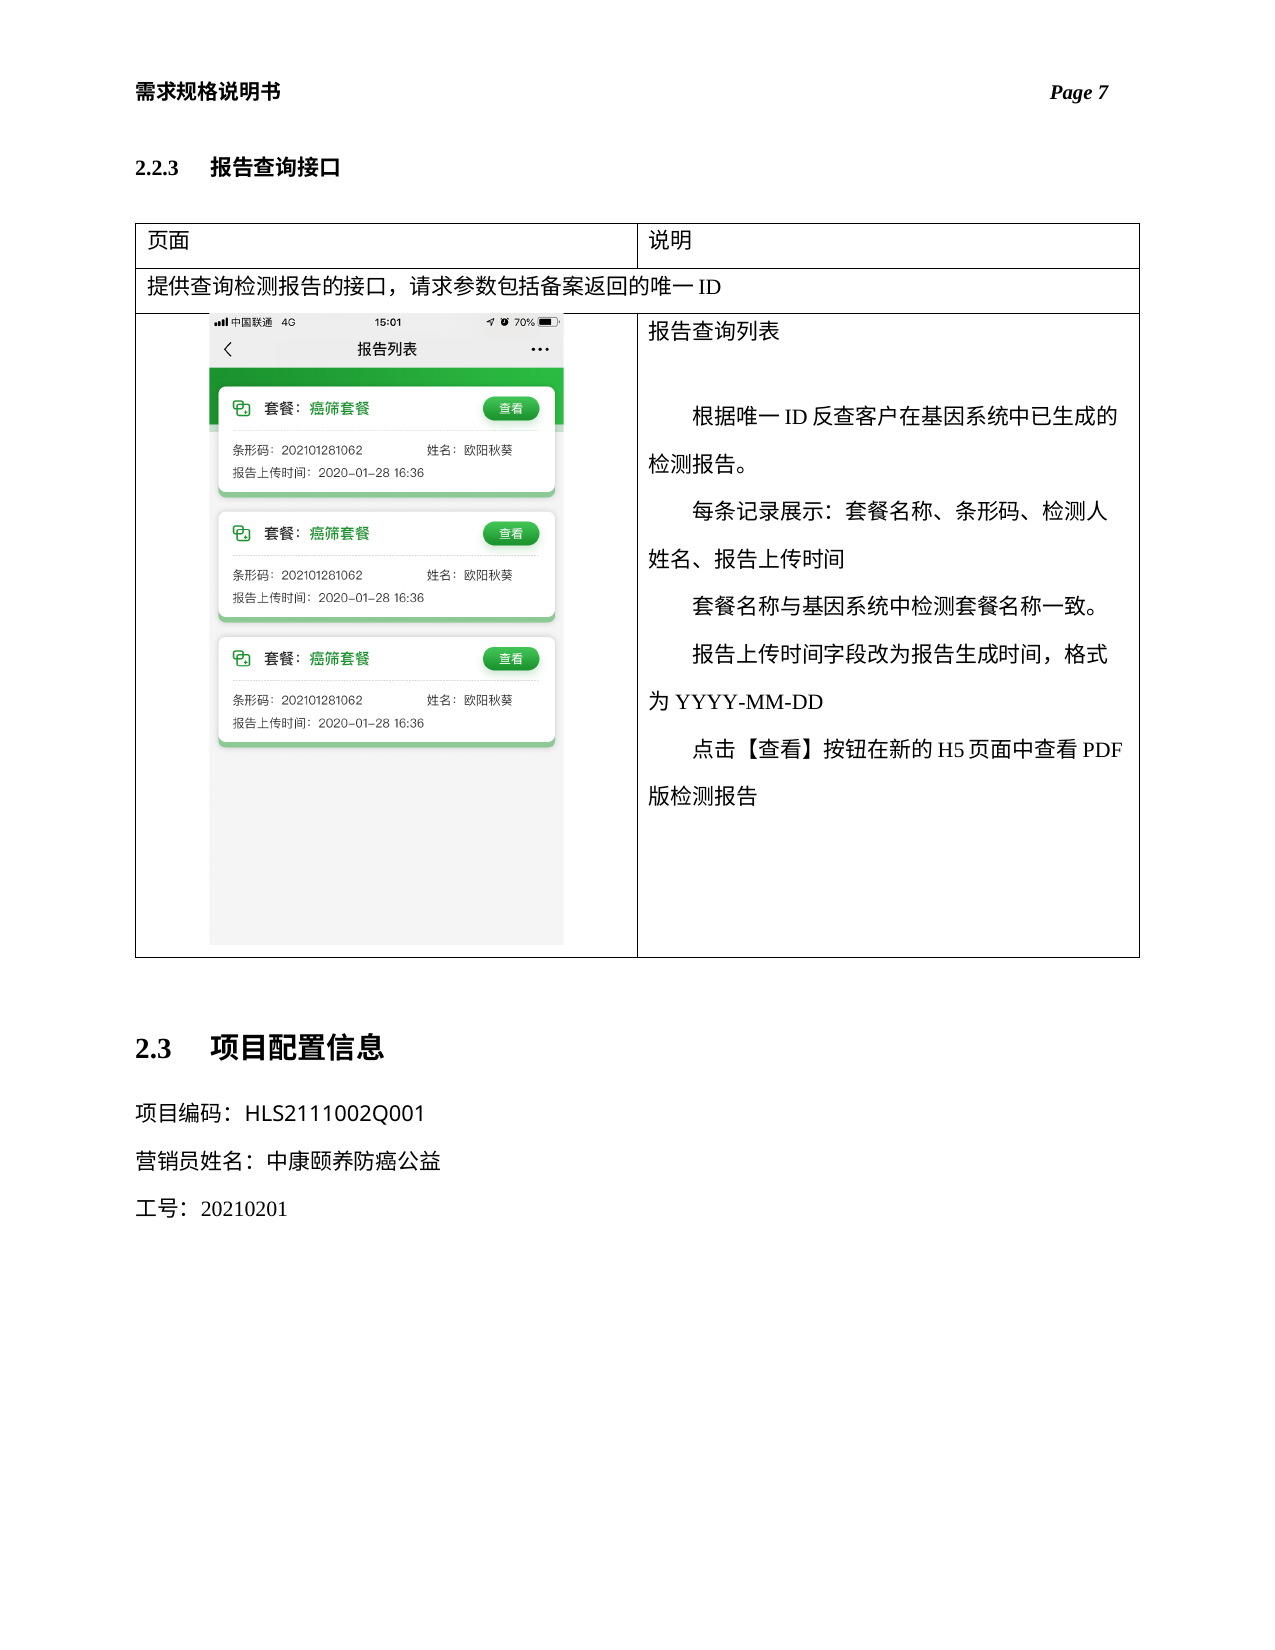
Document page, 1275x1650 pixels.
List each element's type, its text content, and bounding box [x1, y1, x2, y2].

table_cell 报告查询列表 根据唯一ID反查客户在基因系统中已生成的检测报告。 每条记录展示：套餐名称、条形码、检测人姓名、报告上传时间 套餐名称与基因系统中检测套餐名称一致。 报告上传时间字段改为报告生成时间，格式为YYYY-MM-DD 点击【查看】按钮在新的H5页面中查看PDF版检测报告 [638, 314, 1139, 957]
table_cell [136, 314, 637, 957]
table_header 说明 [638, 224, 1139, 268]
table_cell 提供查询检测报告的接口，请求参数包括备案返回的唯一ID [136, 269, 1139, 313]
subtitle 项目配置信息 [135, 1025, 1140, 1067]
text 项目编码：HLS2111002Q001 [244, 1096, 1140, 1128]
subtitle 报告查询接口 [135, 150, 1140, 182]
text 工号：20210201 [135, 1191, 1140, 1223]
picture [209, 313, 564, 945]
text 营销员姓名：中康颐养防癌公益 [266, 1144, 1140, 1176]
table_header 页面 [136, 224, 637, 268]
